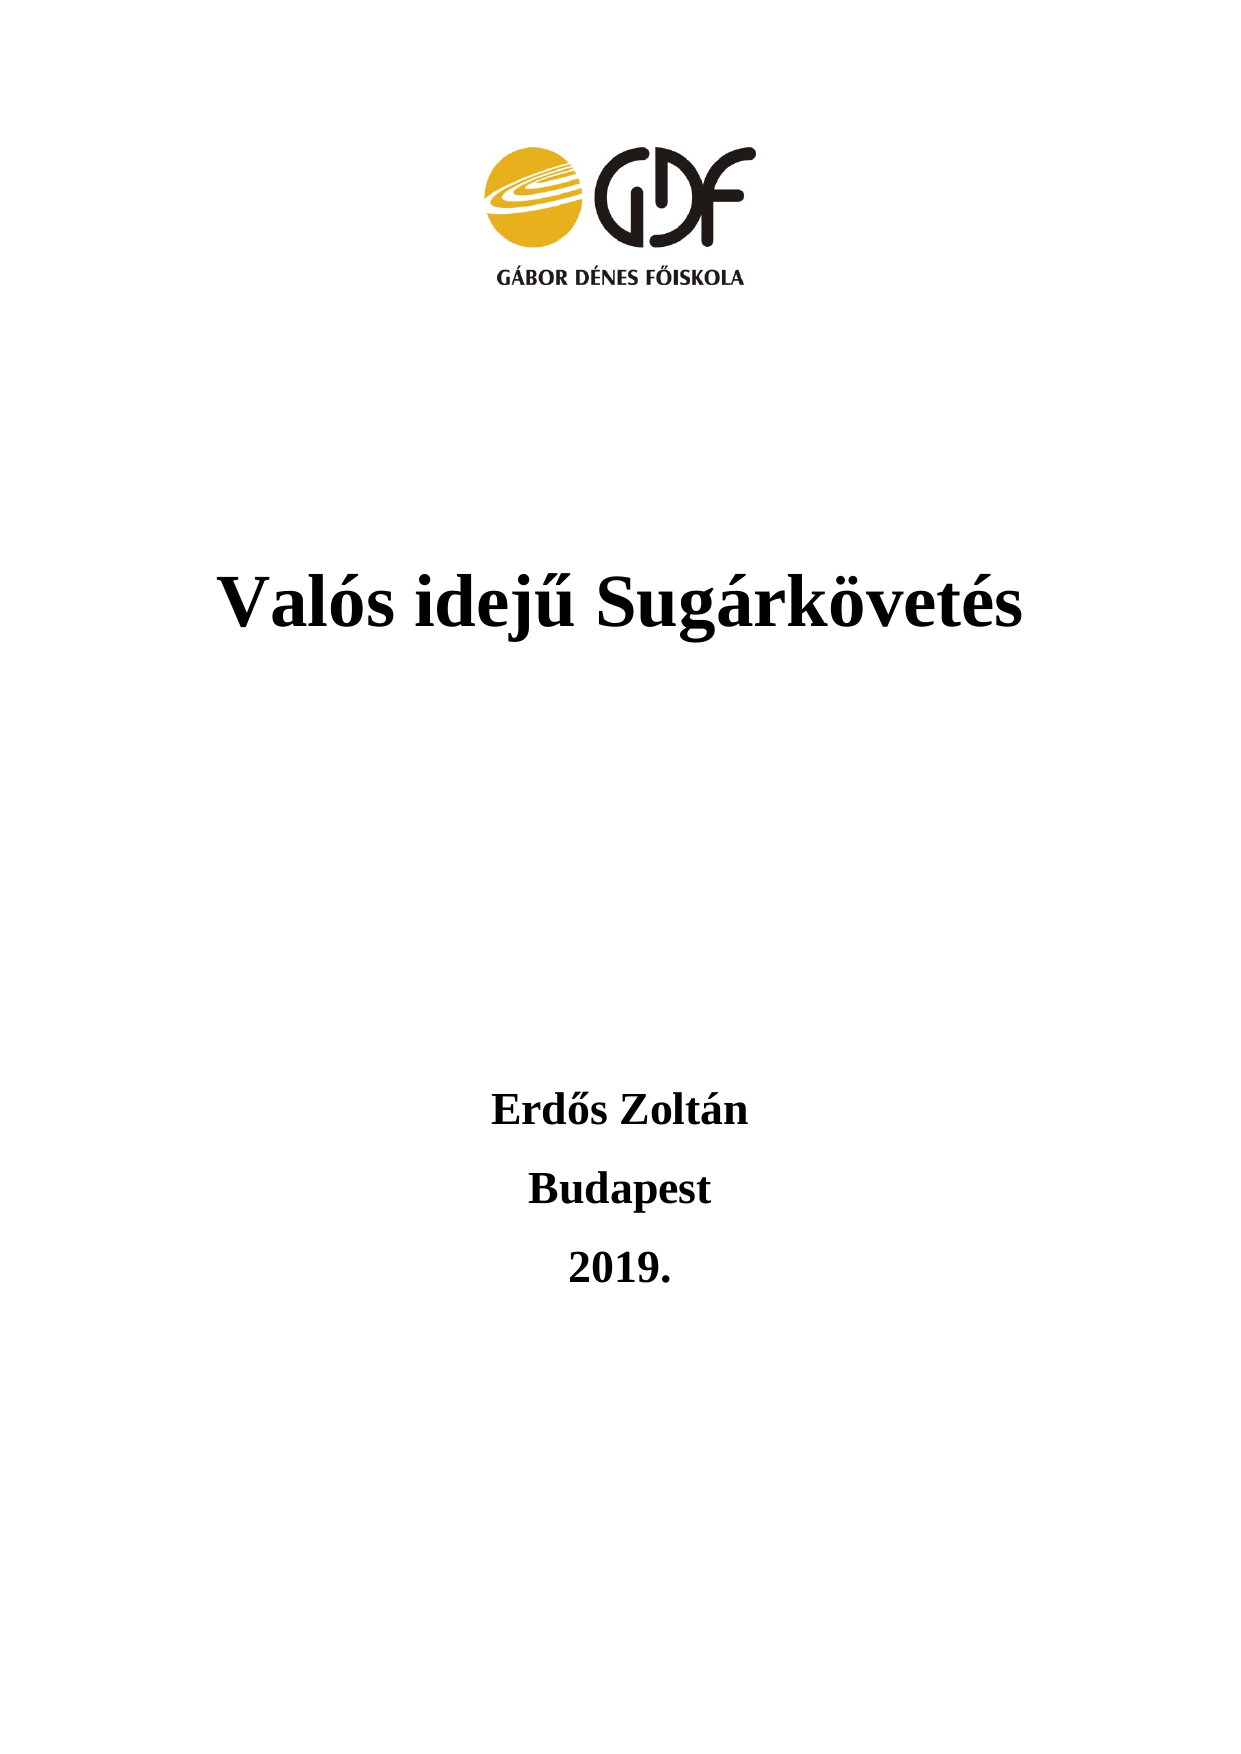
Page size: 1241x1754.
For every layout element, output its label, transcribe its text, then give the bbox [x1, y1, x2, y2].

text Budapest [148, 1160, 1093, 1213]
text Valós idejű Sugárkövetés [148, 557, 1093, 643]
picture [484, 147, 756, 285]
text Erdős Zoltán [148, 1081, 1093, 1134]
text 2019. [148, 1239, 1093, 1292]
